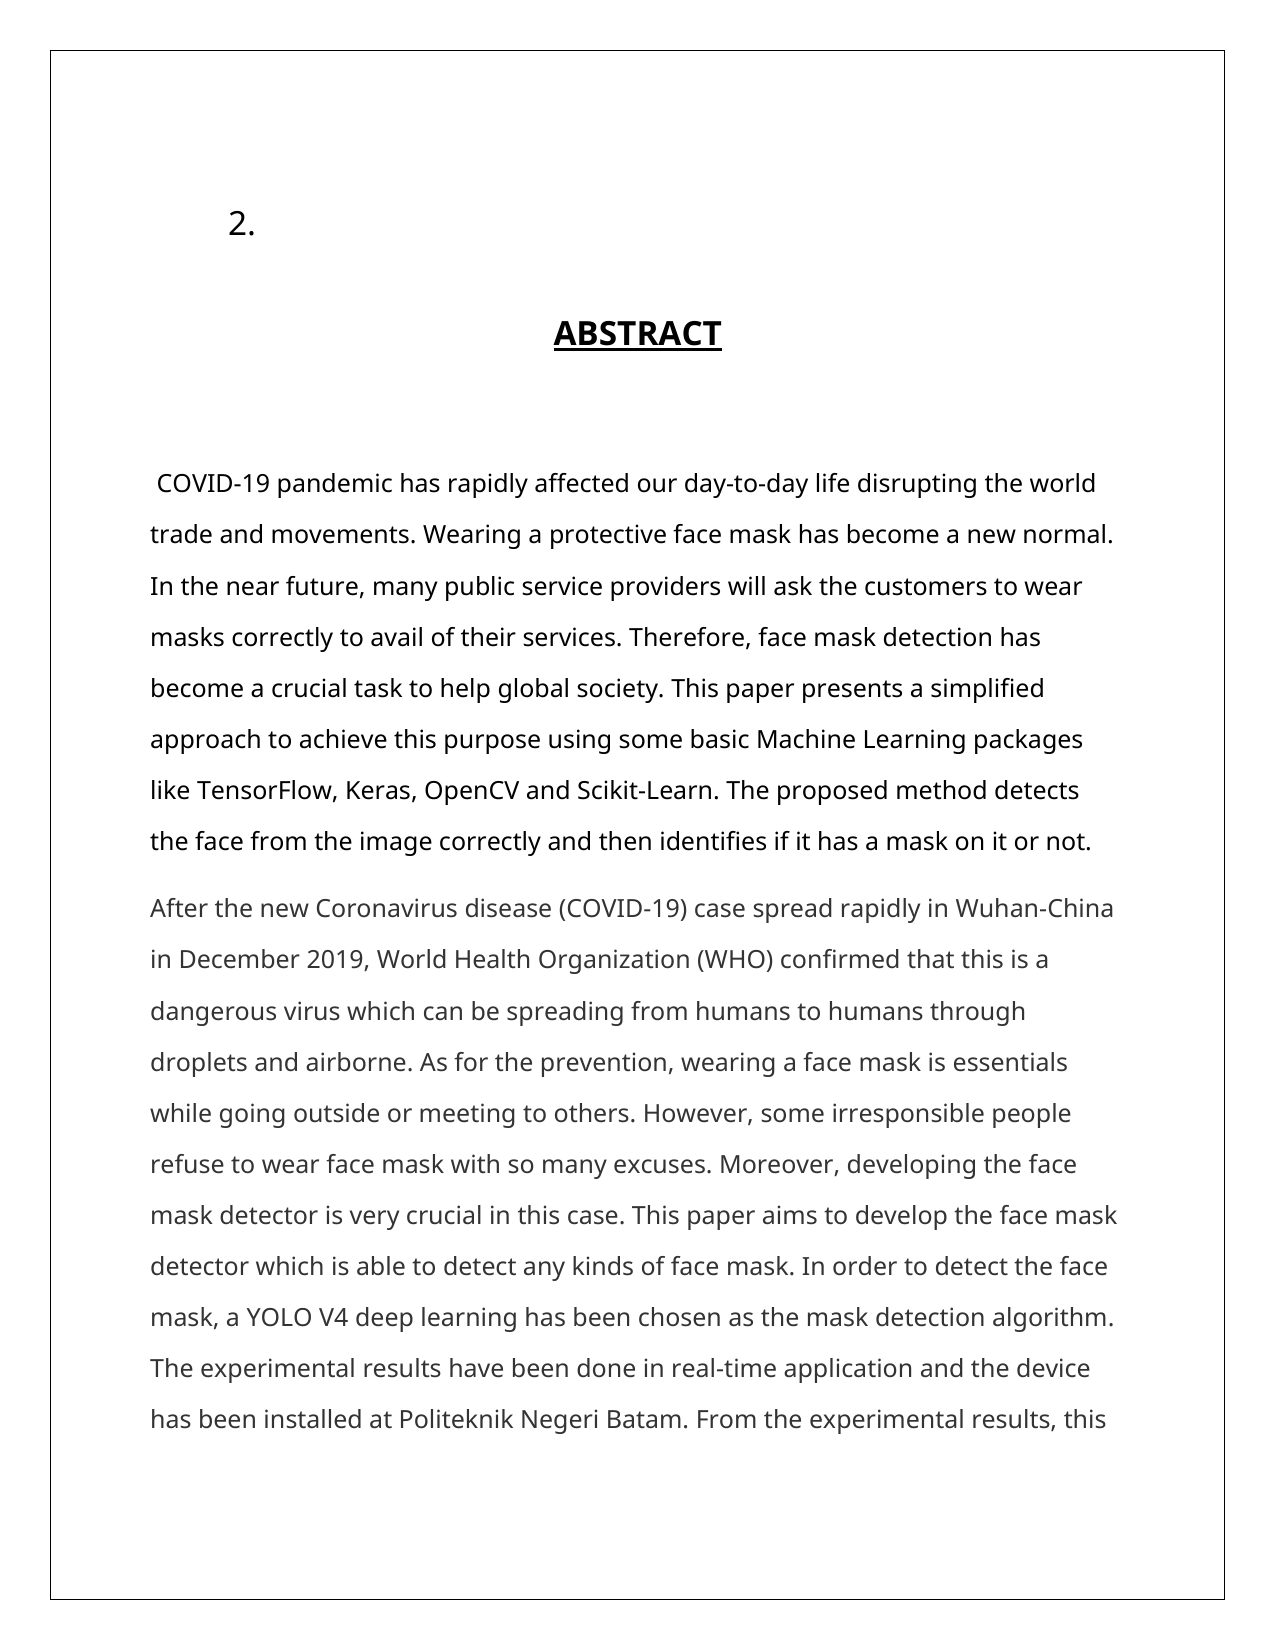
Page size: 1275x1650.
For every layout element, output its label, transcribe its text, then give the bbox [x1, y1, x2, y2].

text ABSTRACT [150, 315, 1125, 353]
text 2. [150, 205, 1125, 243]
text COVID-19 pandemic has rapidly affected our day-to-day life disrupting the world trade and movements. Wearing a protective face mask has become a new normal. In the near future, many public service providers will ask the customers to wear masks correctly to avail of their services. Therefore, face mask detection has become a crucial task to help global society. This paper presents a simplified approach to achieve this purpose using some basic Machine Learning packages like TensorFlow, Keras, OpenCV and Scikit-Learn. The proposed method detects the face from the image correctly and then identifies if it has a mask on it or not. [150, 466, 1125, 857]
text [150, 891, 1125, 1436]
